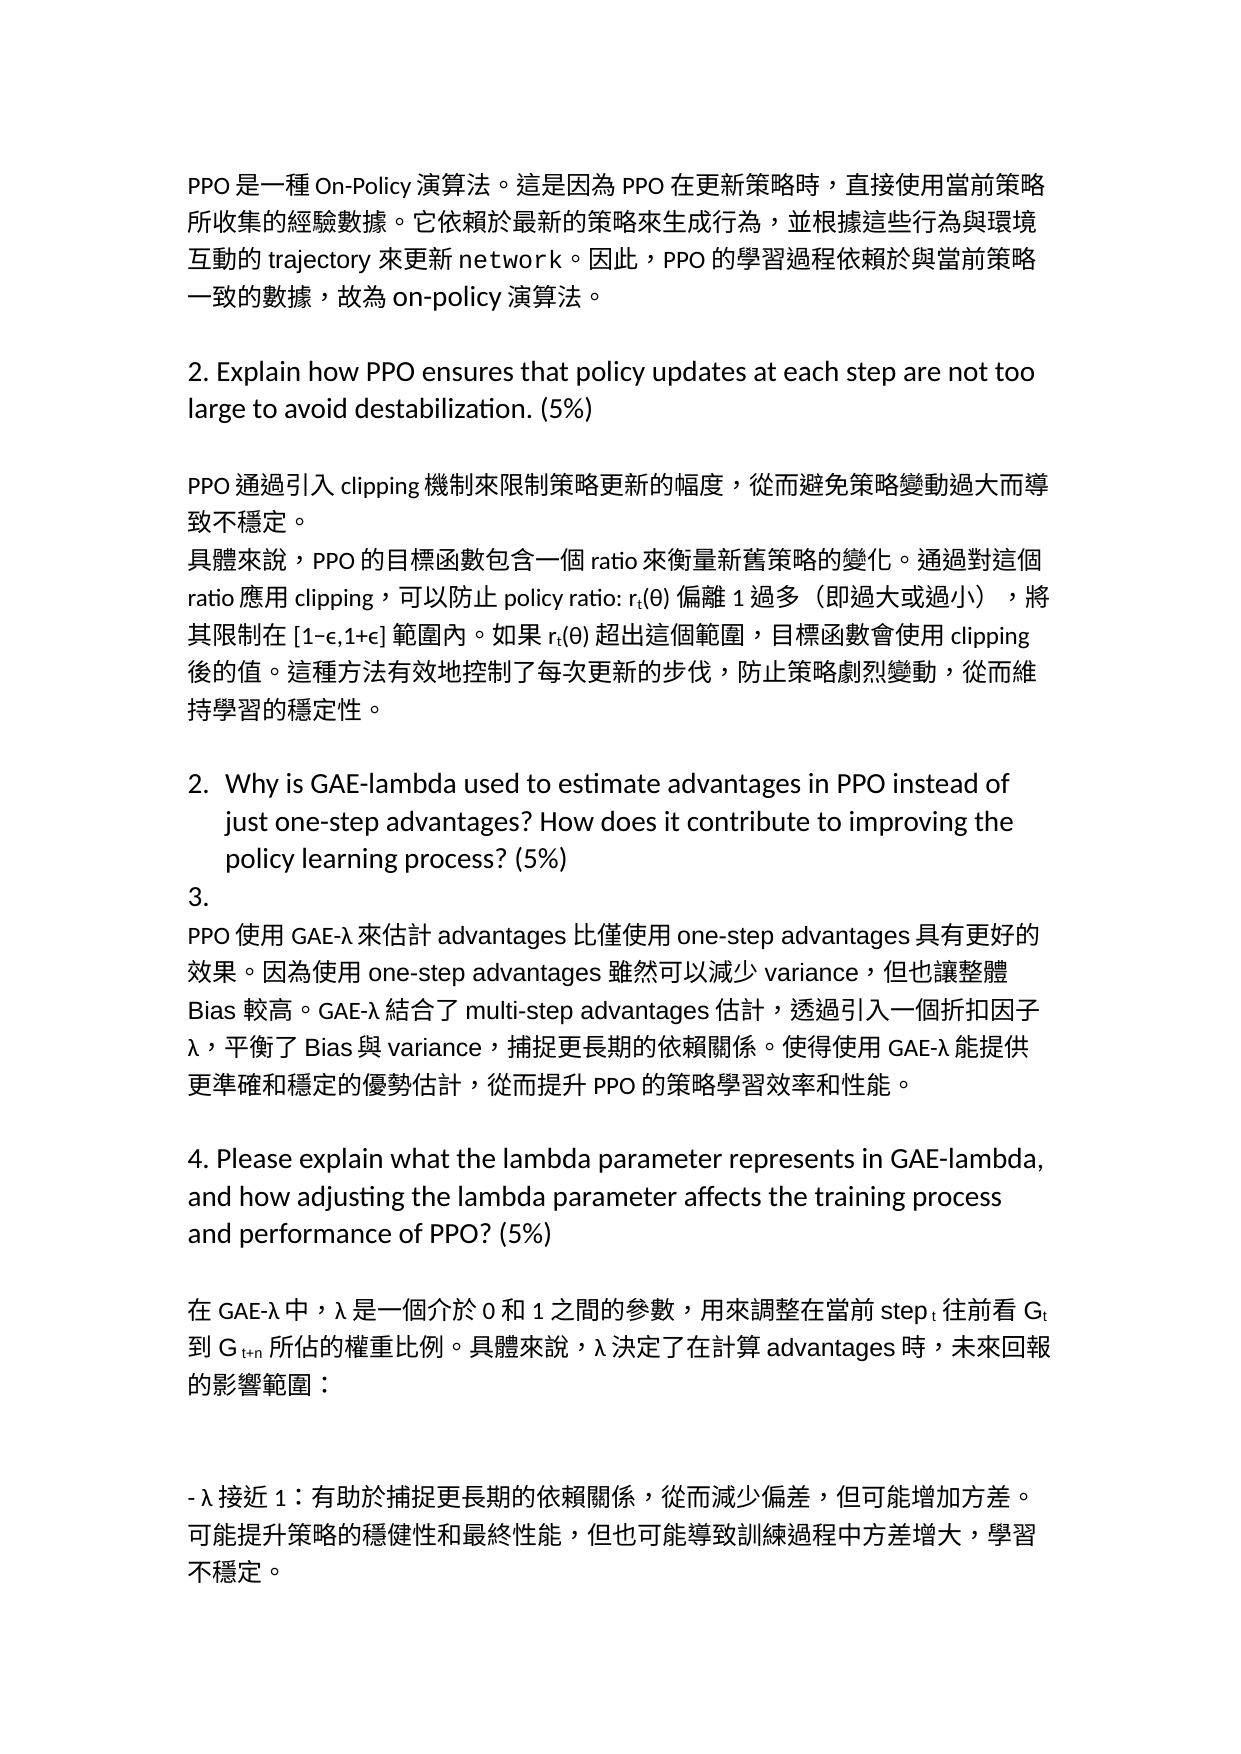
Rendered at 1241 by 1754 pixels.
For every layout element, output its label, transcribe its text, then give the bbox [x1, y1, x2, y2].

text 2. Explain how PPO ensures that policy updates at each step are not too large to avoid destabilization. (5%) [187, 352, 1053, 427]
list Why is GAE-lambda used to estimate advantages in PPO instead of just one-step advantages? How does it contribute to improving the policy learning process? (5%) [187, 764, 1053, 877]
text - λ 接近 1：有助於捕捉更長期的依賴關係，從而減少偏差，但可能增加方差。可能提升策略的穩健性和最終性能，但也可能導致訓練過程中方差增大，學習不穩定。 [187, 1477, 1053, 1589]
text 4. Please explain what the lambda parameter represents in GAE-lambda, and how adjusting the lambda parameter affects the training process and performance of PPO? (5%) [187, 1139, 1053, 1252]
text PPO是一種On-Policy演算法。這是因為 PPO 在更新策略時，直接使用當前策略所收集的經驗數據。它依賴於最新的策略來生成行為，並根據這些行為與環境互動的 trajectory 來更新network。因此，PPO 的學習過程依賴於與當前策略一致的數據，故為on-policy演算法。 [187, 164, 1053, 314]
text 具體來說，PPO 的目標函數包含一個ratio來衡量新舊策略的變化。通過對這個ratio應用clipping，可以防止policy ratio: rt(θ) 偏離 1 過多（即過大或過小），將其限制在 [1−ϵ,1+ϵ] 範圍內。如果 rt(θ) 超出這個範圍，目標函數會使用clipping後的值。這種方法有效地控制了每次更新的步伐，防止策略劇烈變動，從而維持學習的穩定性。 [187, 539, 1053, 727]
text PPO 使用 GAE-λ來估計advantages比僅使用one-step advantages具有更好的效果。因為使用 one-step advantages 雖然可以減少 variance，但也讓整體 Bias 較高。GAE-λ 結合了multi-step advantages估計，透過引入一個折扣因子 λ，平衡了Bias與variance，捕捉更長期的依賴關係。使得使用 GAE-λ能提供更準確和穩定的優勢估計，從而提升 PPO 的策略學習效率和性能。 [187, 914, 1053, 1102]
text 在 GAE-λ中，λ 是一個介於 0 和 1 之間的參數，用來調整在當前 step t 往前看 Gt到 G t+n 所佔的權重比例。具體來說，λ 決定了在計算advantages時，未來回報的影響範圍： [187, 1289, 1053, 1402]
text PPO 通過引入clipping機制來限制策略更新的幅度，從而避免策略變動過大而導致不穩定。 [187, 464, 1053, 539]
